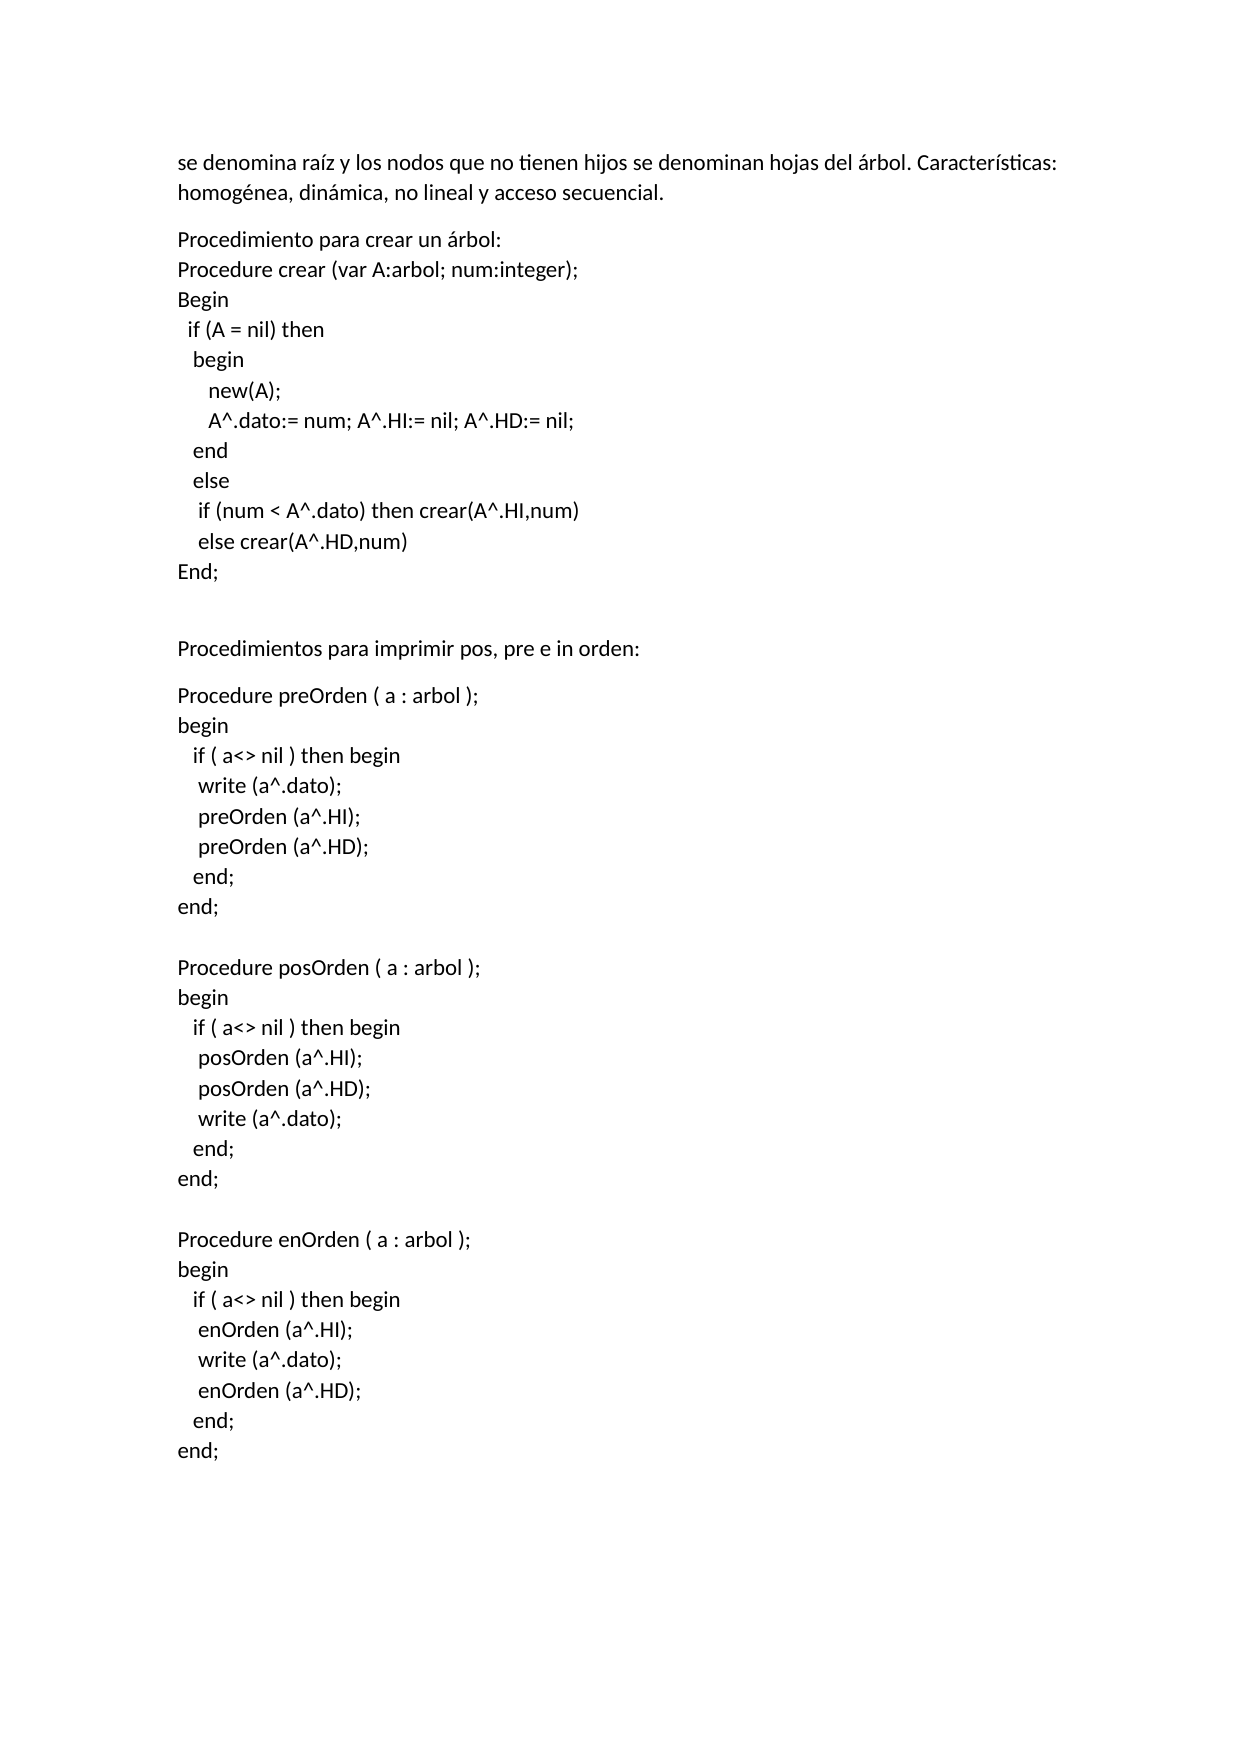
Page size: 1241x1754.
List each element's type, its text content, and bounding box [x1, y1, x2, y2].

text Procedimientos para imprimir pos, pre e in orden: [177, 634, 1063, 662]
text preOrden (a^.HD); [177, 832, 1063, 860]
text enOrden (a^.HI); [177, 1315, 1063, 1343]
text Procedure posOrden ( a : arbol ); [177, 953, 1063, 981]
text end; [177, 1134, 1063, 1162]
text write (a^.dato); [177, 1346, 1063, 1373]
text Begin [177, 285, 1063, 313]
text end [177, 436, 1063, 464]
text begin [177, 1255, 1063, 1283]
text new(A); [177, 376, 1063, 404]
text End; [177, 557, 1063, 585]
text Procedimiento para crear un árbol: [177, 225, 1063, 253]
text A^.dato:= num; A^.HI:= nil; A^.HD:= nil; [177, 406, 1063, 434]
text end; [177, 862, 1063, 890]
text end; [177, 1164, 1063, 1192]
text else crear(A^.HD,num) [177, 527, 1063, 555]
text end; [177, 1436, 1063, 1464]
text begin [177, 983, 1063, 1011]
text Procedure enOrden ( a : arbol ); [177, 1225, 1063, 1253]
text end; [177, 1406, 1063, 1434]
text if (A = nil) then [177, 315, 1063, 343]
text write (a^.dato); [177, 772, 1063, 799]
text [177, 148, 1063, 206]
text write (a^.dato); [177, 1104, 1063, 1132]
text posOrden (a^.HI); [177, 1043, 1063, 1071]
text if ( a<> nil ) then begin [177, 1013, 1063, 1041]
text if ( a<> nil ) then begin [177, 741, 1063, 769]
text preOrden (a^.HI); [177, 802, 1063, 830]
text begin [177, 346, 1063, 373]
text if (num < A^.dato) then crear(A^.HI,num) [177, 497, 1063, 524]
text else [177, 466, 1063, 494]
text enOrden (a^.HD); [177, 1376, 1063, 1404]
text posOrden (a^.HD); [177, 1074, 1063, 1102]
text begin [177, 711, 1063, 739]
text Procedure preOrden ( a : arbol ); [177, 681, 1063, 709]
text end; [177, 892, 1063, 920]
text Procedure crear (var A:arbol; num:integer); [177, 255, 1063, 283]
text if ( a<> nil ) then begin [177, 1285, 1063, 1313]
